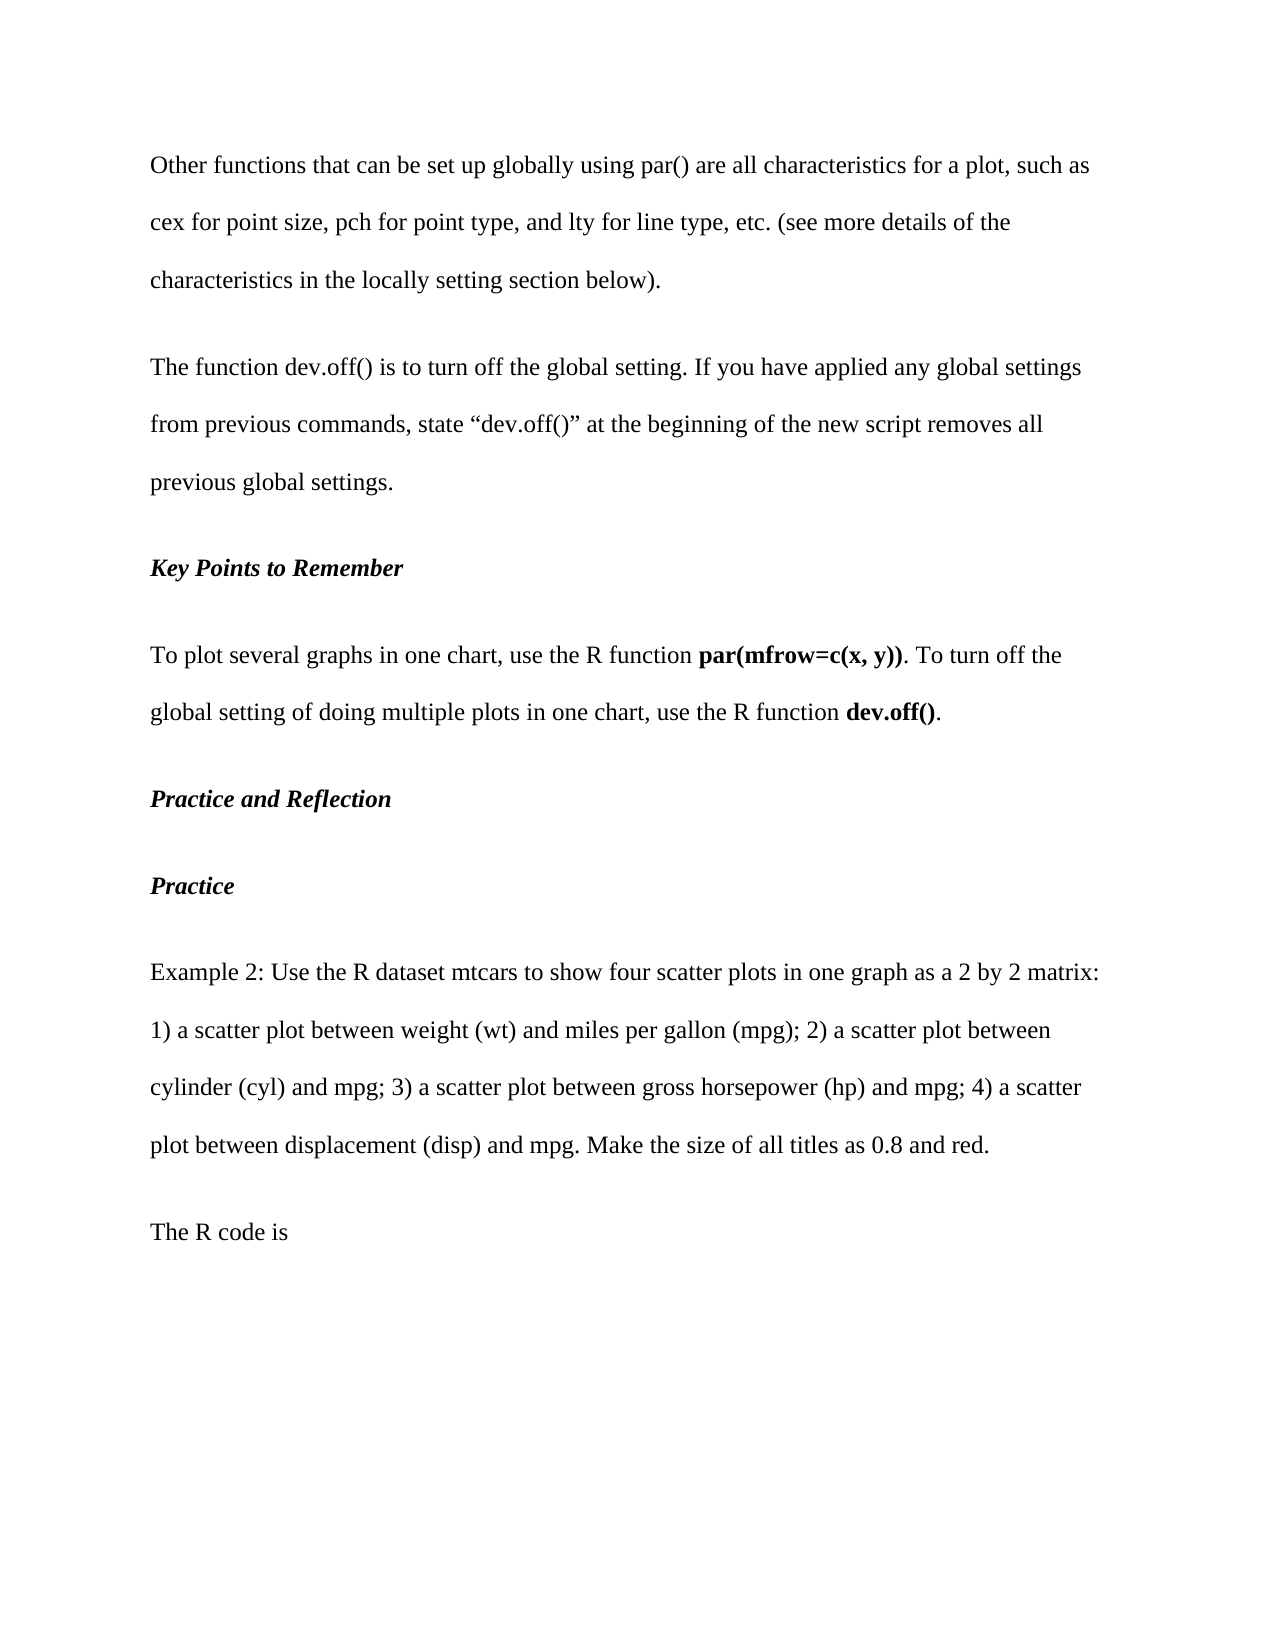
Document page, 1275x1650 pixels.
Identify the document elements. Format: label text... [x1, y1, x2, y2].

text Practice [150, 871, 1125, 899]
text Key Points to Remember [150, 553, 1125, 582]
text Example 2: Use the R dataset mtcars to show four scatter plots in one graph as a 2 by 2 matrix: 1) a scatter plot between weight (wt) and miles per gallon (mpg); 2) a scatter plot between cylinder (cyl) and mpg; 3) a scatter plot between gross horsepower (hp) and mpg; 4) a scatter plot between displacement (disp) and mpg. Make the size of all titles as 0.8 and red. [150, 957, 1125, 1159]
text To plot several graphs in one chart, use the R function par(mfrow=c(x, y)). To turn off the global setting of doing multiple plots in one chart, use the R function dev.off(). [150, 640, 1125, 726]
text Practice and Reflection [150, 784, 1125, 813]
text The R code is [150, 1217, 1125, 1245]
text The function dev.off() is to turn off the global setting. If you have applied any global settings from previous commands, state “dev.off()” at the beginning of the new script removes all previous global settings. [150, 352, 1125, 495]
text Other functions that can be set up globally using par() are all characteristics for a plot, such as cex for point size, pch for point type, and lty for line type, etc. (see more details of the characteristics in the locally setting section below). [150, 150, 1125, 294]
